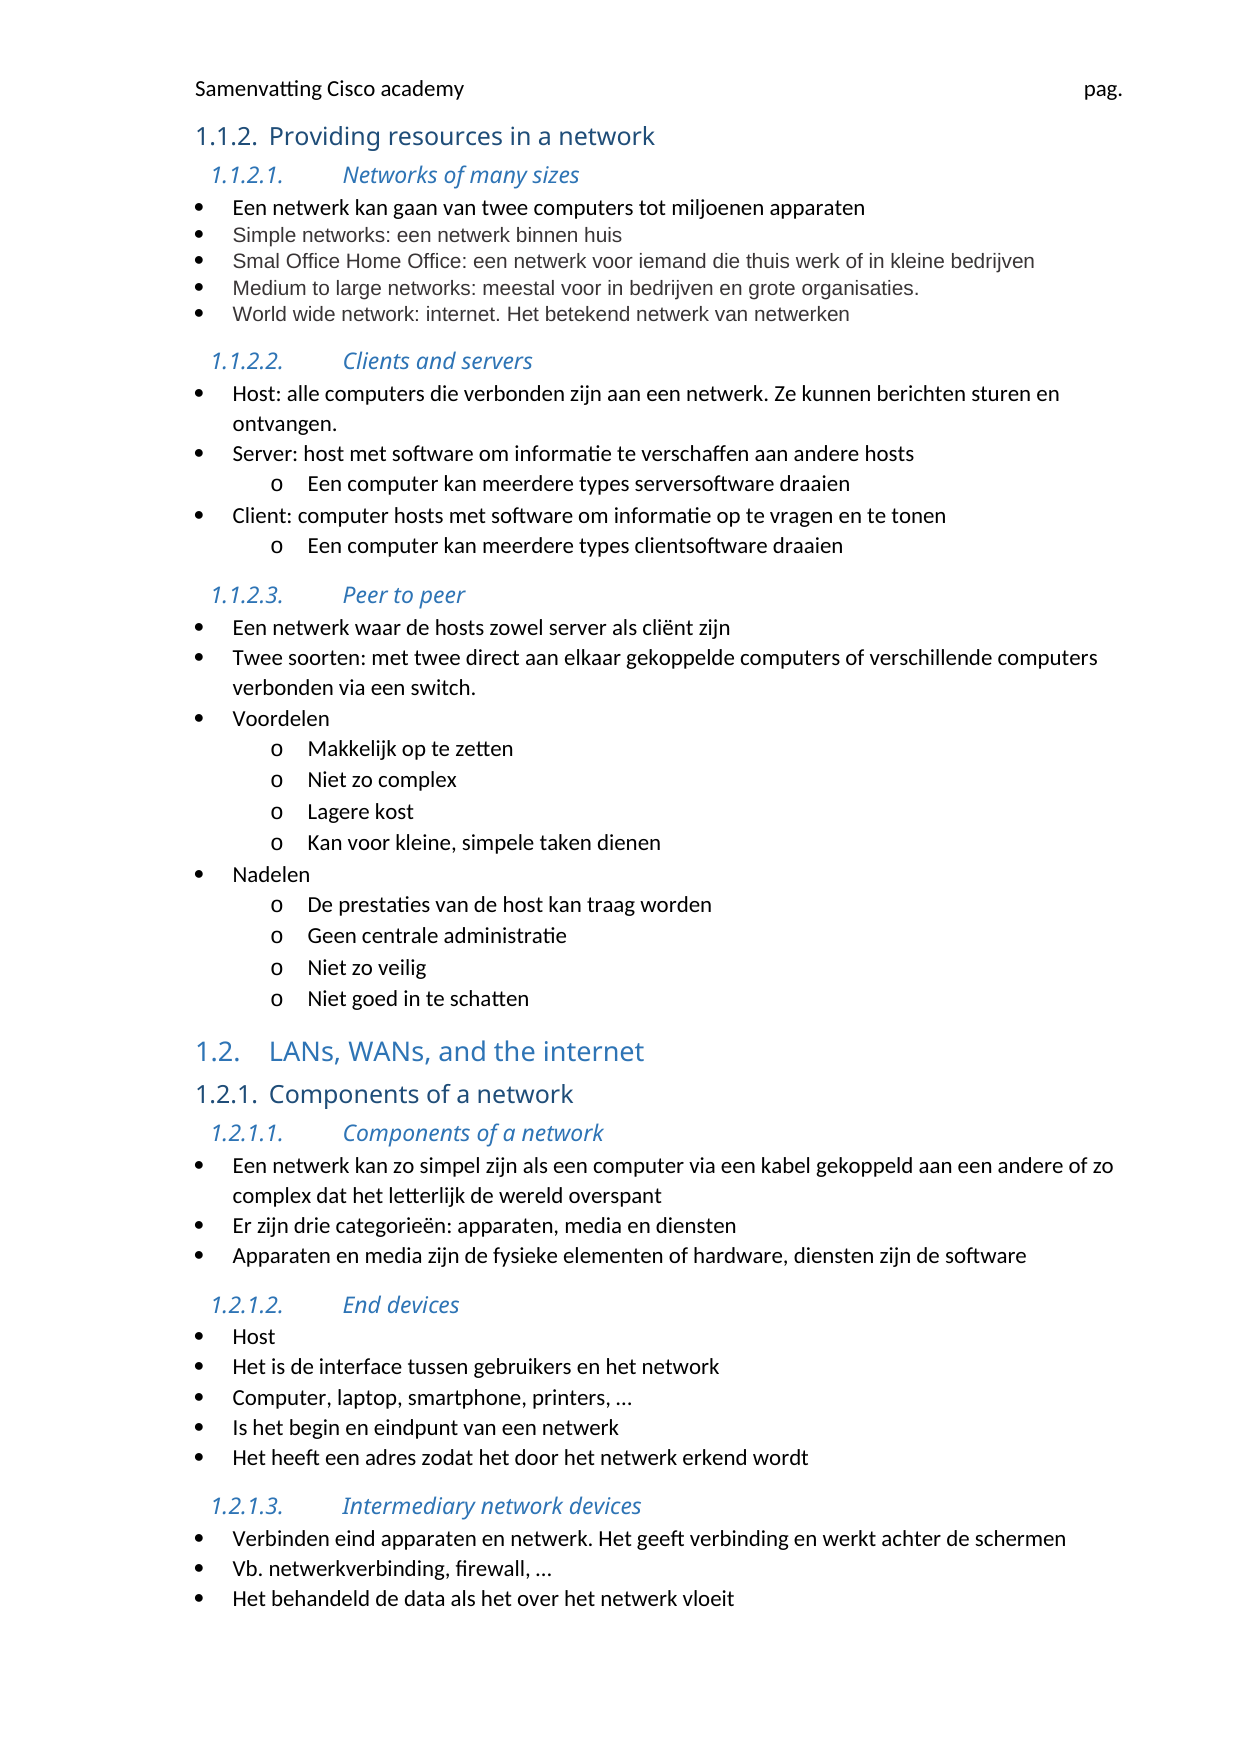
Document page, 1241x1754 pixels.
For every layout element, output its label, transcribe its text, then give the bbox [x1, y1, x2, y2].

list Een netwerk waar de hosts zowel server als cliënt zijn [195, 613, 1122, 641]
list De prestaties van de host kan traag worden [270, 890, 1122, 919]
list Smal Office Home Office: een netwerk voor iemand die thuis werk of in kleine bedrijven [195, 249, 1122, 274]
list Host [195, 1322, 1122, 1350]
subtitle Networks of many sizes [210, 159, 1122, 190]
list Niet goed in te schatten [270, 984, 1122, 1013]
subtitle LANs, WANs, and the internet [195, 1032, 1122, 1069]
list World wide network: internet. Het betekend netwerk van netwerken [195, 302, 1122, 327]
list Nadelen [195, 860, 1122, 888]
list Host: alle computers die verbonden zijn aan een netwerk. Ze kunnen berichten sturen en ontvangen. [195, 379, 1122, 437]
list Vb. netwerkverbinding, firewall, … [195, 1554, 1122, 1582]
list Makkelijk op te zetten [270, 734, 1122, 763]
list Een netwerk kan gaan van twee computers tot miljoenen apparaten [195, 193, 1122, 221]
list Kan voor kleine, simpele taken dienen [270, 828, 1122, 857]
list Een computer kan meerdere types clientsoftware draaien [270, 531, 1122, 560]
list Client: computer hosts met software om informatie op te vragen en te tonen [195, 501, 1122, 529]
list Verbinden eind apparaten en netwerk. Het geeft verbinding en werkt achter de schermen [195, 1524, 1122, 1552]
list Niet zo veilig [270, 953, 1122, 982]
list Het behandeld de data als het over het netwerk vloeit [195, 1584, 1122, 1612]
list Niet zo complex [270, 765, 1122, 794]
list Twee soorten: met twee direct aan elkaar gekoppelde computers of verschillende computers verbonden via een switch. [195, 643, 1122, 701]
list Apparaten en media zijn de fysieke elementen of hardware, diensten zijn de software [195, 1242, 1122, 1270]
list Een netwerk kan zo simpel zijn als een computer via een kabel gekoppeld aan een andere of zo complex dat het letterlijk de wereld overspant [195, 1151, 1122, 1209]
subtitle End devices [210, 1288, 1122, 1320]
list Het is de interface tussen gebruikers en het network [195, 1352, 1122, 1381]
list Voordelen [195, 704, 1122, 732]
list Een computer kan meerdere types serversoftware draaien [270, 469, 1122, 499]
list Computer, laptop, smartphone, printers, … [195, 1383, 1122, 1411]
subtitle Components of a network [195, 1076, 1122, 1110]
subtitle Providing resources in a network [195, 118, 1122, 152]
subtitle Intermediary network devices [210, 1490, 1122, 1521]
list Is het begin en eindpunt van een netwerk [195, 1413, 1122, 1441]
list Geen centrale administratie [270, 921, 1122, 951]
subtitle Peer to peer [210, 579, 1122, 611]
list Het heeft een adres zodat het door het netwerk erkend wordt [195, 1443, 1122, 1471]
list Server: host met software om informatie te verschaffen aan andere hosts [195, 439, 1122, 467]
list Er zijn drie categorieën: apparaten, media en diensten [195, 1211, 1122, 1239]
subtitle Components of a network [210, 1117, 1122, 1148]
list Simple networks: een netwerk binnen huis [195, 223, 1122, 247]
list Medium to large networks: meestal voor in bedrijven en grote organisaties. [195, 276, 1122, 300]
subtitle Clients and servers [210, 345, 1122, 376]
list Lagere kost [270, 797, 1122, 826]
